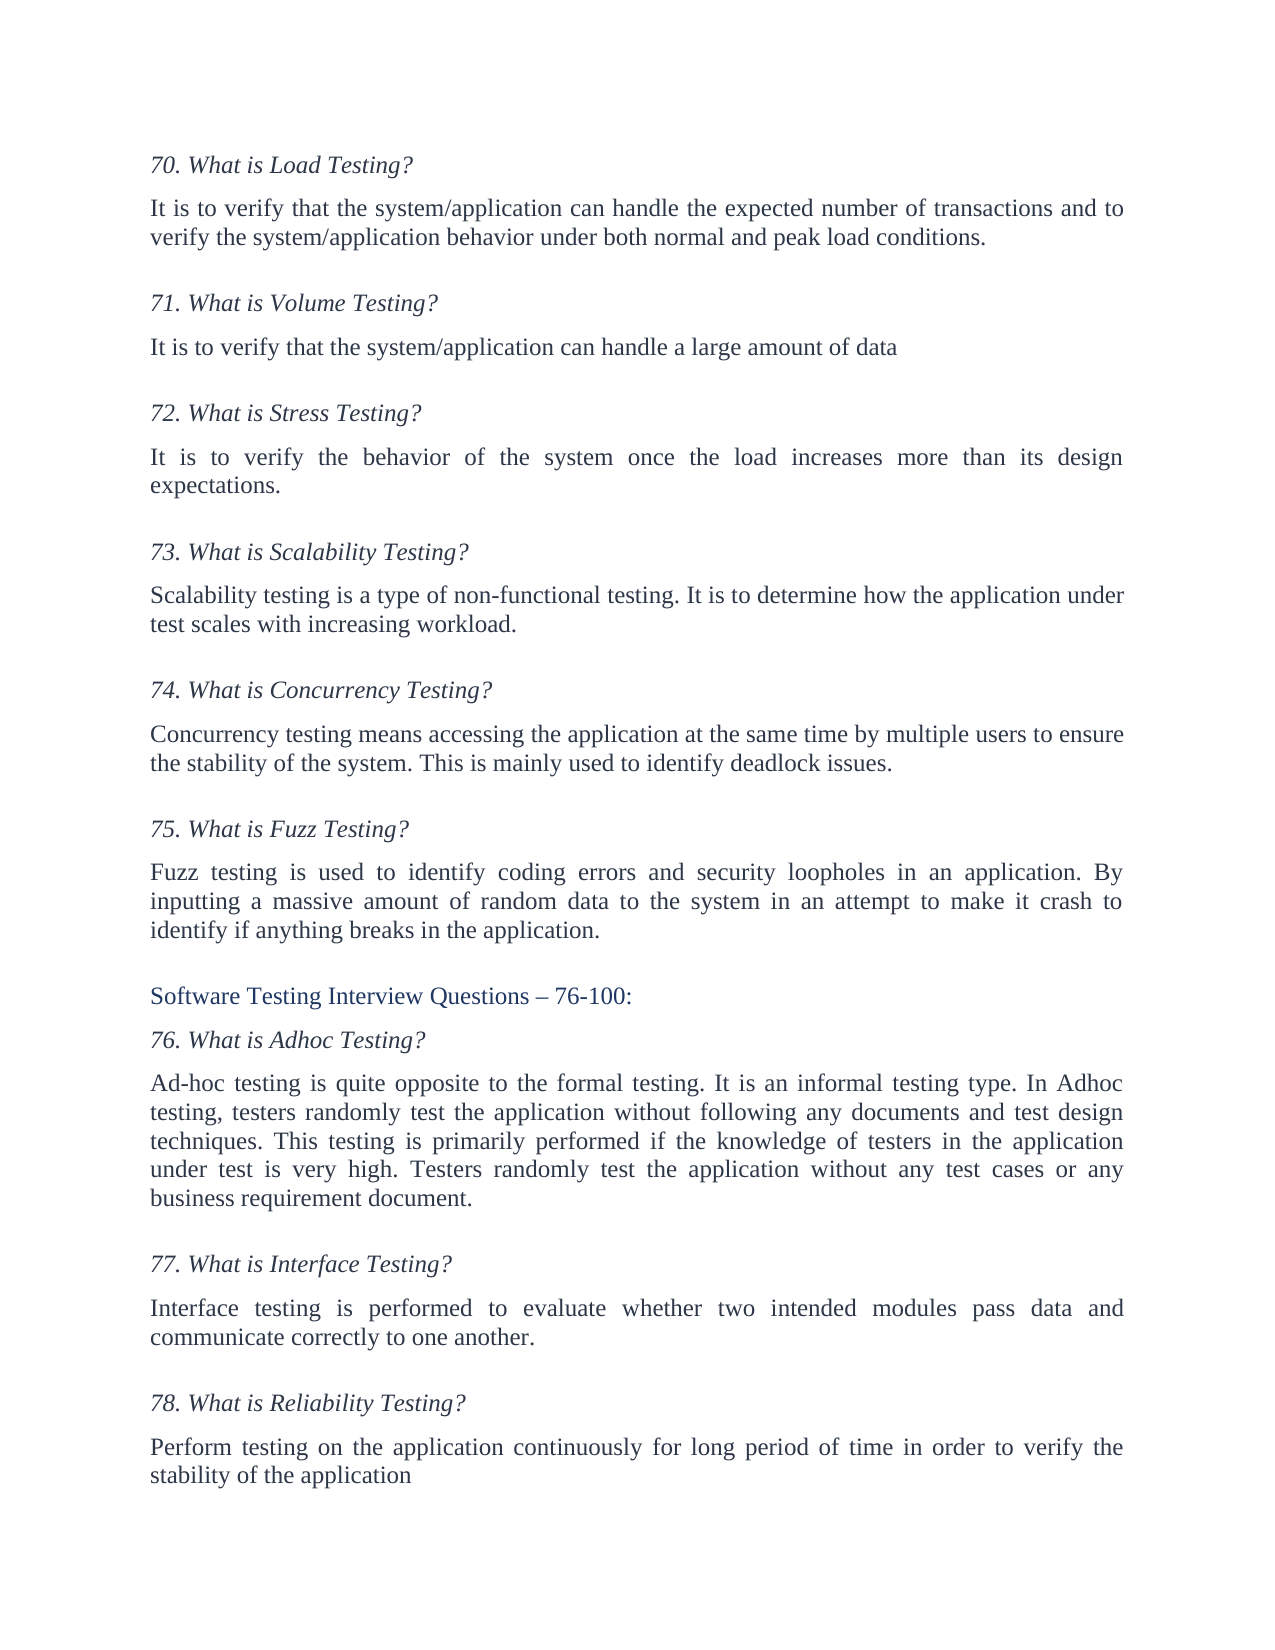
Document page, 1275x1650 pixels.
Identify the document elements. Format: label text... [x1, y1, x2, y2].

text It is to verify that the system/application can handle the expected number of transactions and to verify the system/application behavior under both normal and peak load conditions. [150, 193, 1125, 251]
subtitle 72. What is Stress Testing? [150, 398, 1125, 427]
subtitle 75. What is Fuzz Testing? [150, 814, 1125, 843]
text Concurrency testing means accessing the application at the same time by multiple users to ensure the stability of the system. This is mainly used to identify deadlock issues. [150, 719, 1125, 776]
subtitle 78. What is Reliability Testing? [150, 1388, 1125, 1417]
text Ad-hoc testing is quite opposite to the formal testing. It is an informal testing type. In Adhoc testing, testers randomly test the application without following any documents and test design techniques. This testing is primarily performed if the knowledge of testers in the application under test is very high. Testers randomly test the application without any test cases or any business requirement document. [150, 1068, 1125, 1212]
text Scalability testing is a type of non-functional testing. It is to determine how the application under test scales with increasing workload. [150, 580, 1125, 638]
subtitle 71. What is Volume Testing? [150, 288, 1125, 317]
text Fuzz testing is used to identify coding errors and security loopholes in an application. By inputting a massive amount of random data to the system in an attempt to make it crash to identify if anything breaks in the application. [150, 857, 1125, 944]
text Interface testing is performed to evaluate whether two intended modules pass data and communicate correctly to one another. [150, 1293, 1125, 1351]
subtitle 74. What is Concurrency Testing? [150, 675, 1125, 704]
text It is to verify the behavior of the system once the load increases more than its design expectations. [150, 442, 1125, 499]
subtitle 77. What is Interface Testing? [150, 1249, 1125, 1278]
subtitle 73. What is Scalability Testing? [150, 537, 1125, 566]
subtitle 76. What is Adhoc Testing? [150, 1025, 1125, 1053]
text Perform testing on the application continuously for long period of time in order to verify the stability of the application [150, 1432, 1125, 1489]
subtitle 70. What is Load Testing? [150, 150, 1125, 179]
text It is to verify that the system/application can handle a large amount of data [150, 332, 1125, 361]
subtitle Software Testing Interview Questions – 76-100: [150, 981, 1125, 1010]
